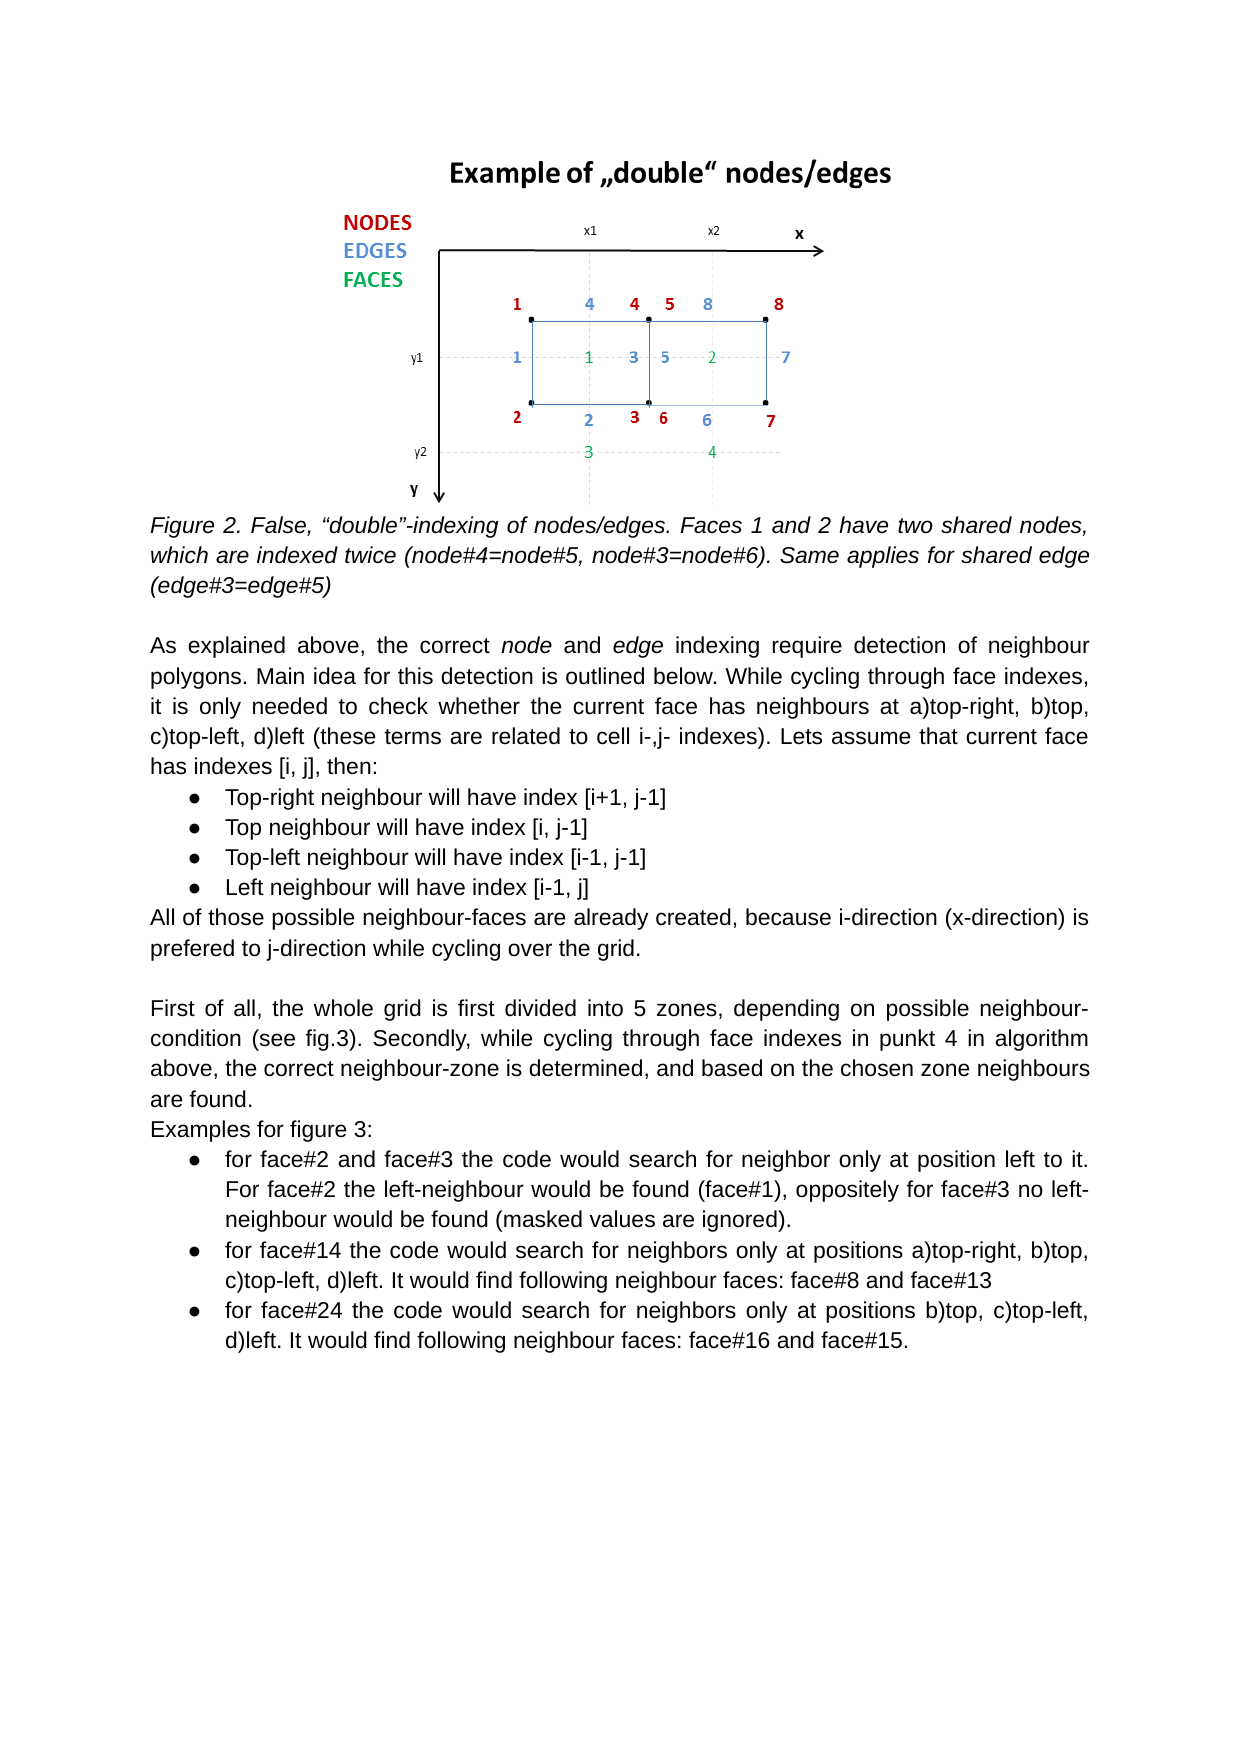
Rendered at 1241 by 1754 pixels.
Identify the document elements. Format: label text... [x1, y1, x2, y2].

text As explained above, the correct node and edge indexing require detection of neighbour polygons. Main idea for this detection is outlined below. While cycling through face indexes, it is only needed to check whether the current face has neighbours at a)top-right, b)top, c)top-left, d)left (these terms are related to cell i-,j- indexes). Lets assume that current face has indexes [i, j], then: [150, 632, 1090, 780]
list for face#2 and face#3 the code would search for neighbor only at position left to it. For face#2 the left-neighbour would be found (face#1), oppositely for face#3 no left-neighbour would be found (masked values are ignored). [187, 1146, 1090, 1233]
text First of all, the whole grid is first divided into 5 zones, depending on possible neighbour-condition (see fig.3). Secondly, while cycling through face indexes in punkt 4 in algorithm above, the correct neighbour-zone is determined, and based on the chosen zone neighbours are found. [150, 995, 1090, 1112]
list for face#14 the code would search for neighbors only at positions a)top-right, b)top, c)top-left, d)left. It would find following neighbour faces: face#8 and face#13 [187, 1237, 1090, 1293]
text Figure 2. False, “double”-indexing of nodes/edges. Faces 1 and 2 have two shared nodes, which are indexed twice (node#4=node#5, node#3=node#6). Same applies for shared edge (edge#3=edge#5) [150, 512, 1090, 598]
list Left neighbour will have index [i-1, j] [187, 874, 1090, 901]
picture [336, 150, 904, 508]
text All of those possible neighbour-faces are already created, because i-direction (x-direction) is prefered to j-direction while cycling over the grid. [150, 904, 1090, 961]
list Top neighbour will have index [i, j-1] [187, 814, 1090, 840]
list Top-right neighbour will have index [i+1, j-1] [187, 783, 1090, 810]
list for face#24 the code would search for neighbors only at positions b)top, c)top-left, d)left. It would find following neighbour faces: face#16 and face#15. [187, 1297, 1090, 1354]
list Top-left neighbour will have index [i-1, j-1] [187, 844, 1090, 870]
text Examples for figure 3: [150, 1116, 1090, 1142]
